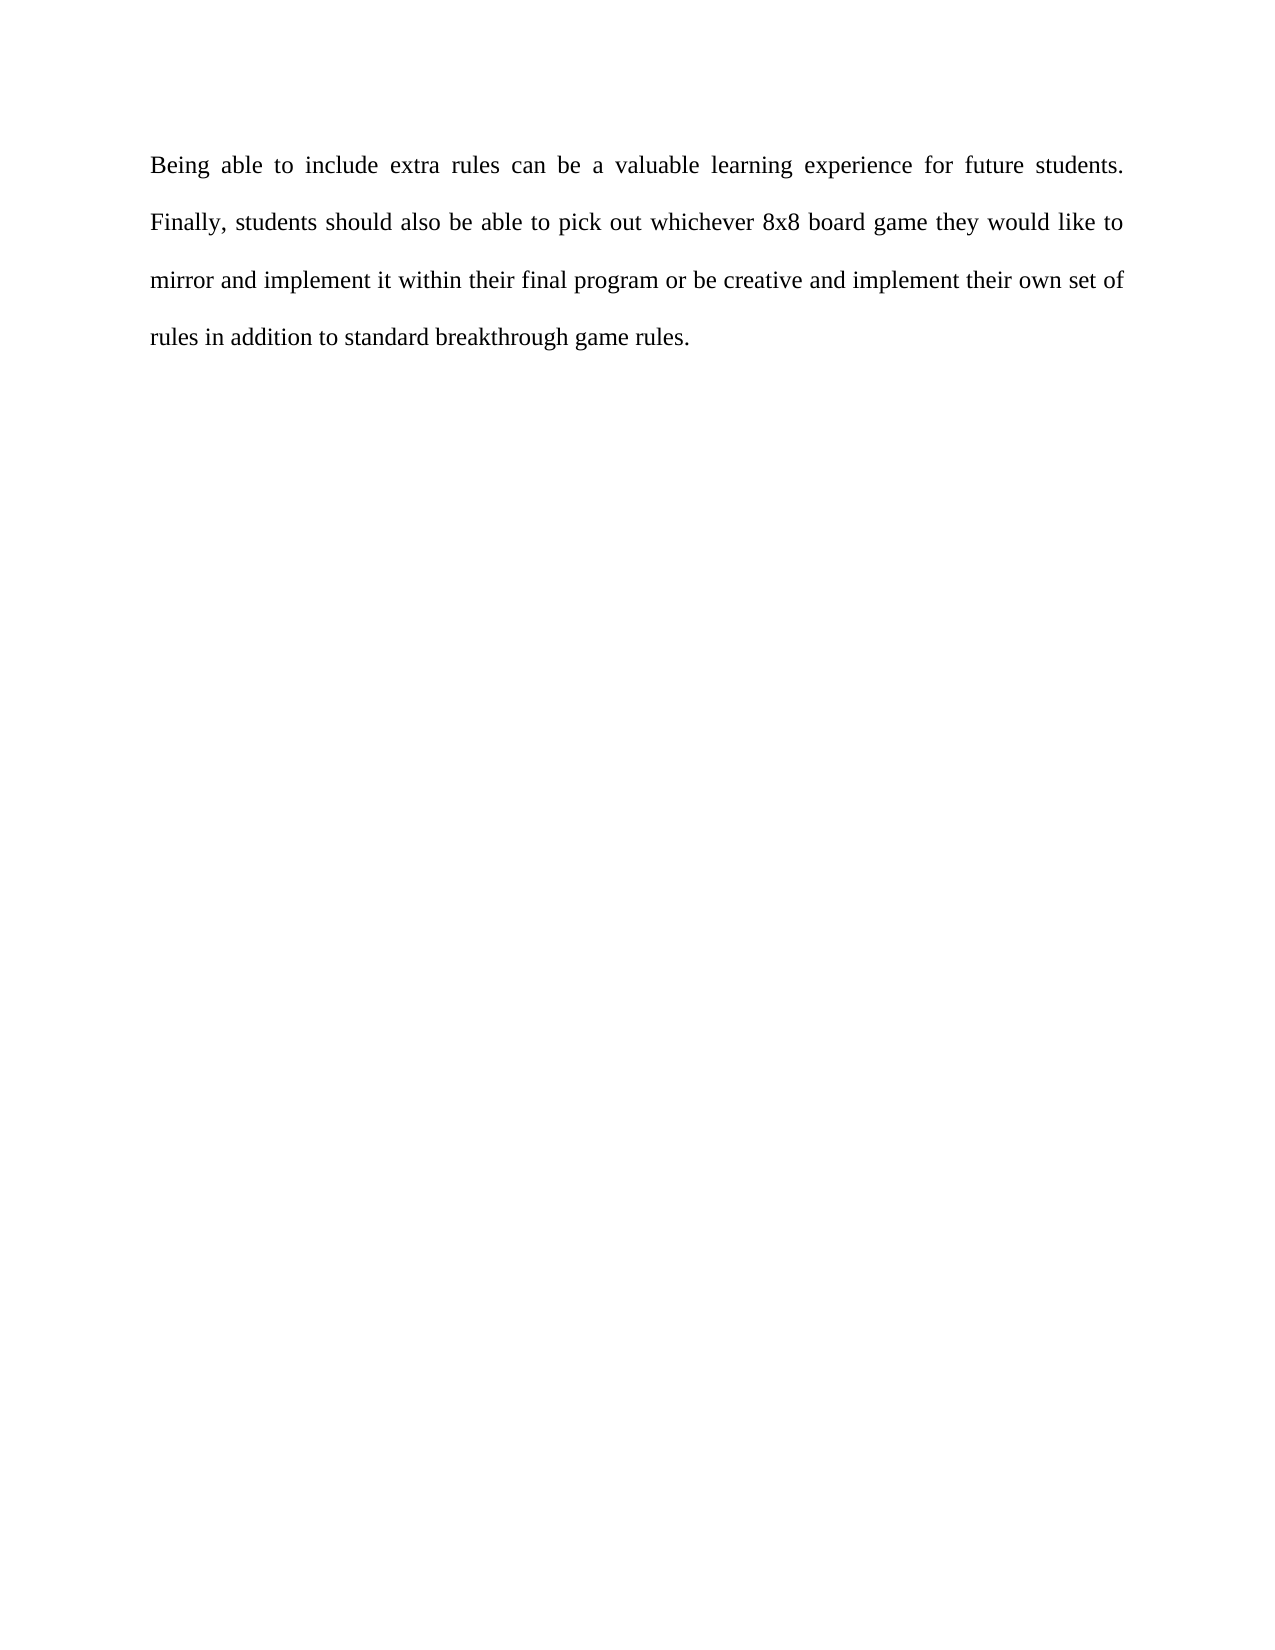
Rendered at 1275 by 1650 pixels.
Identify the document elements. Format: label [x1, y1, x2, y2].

text [150, 150, 1125, 351]
